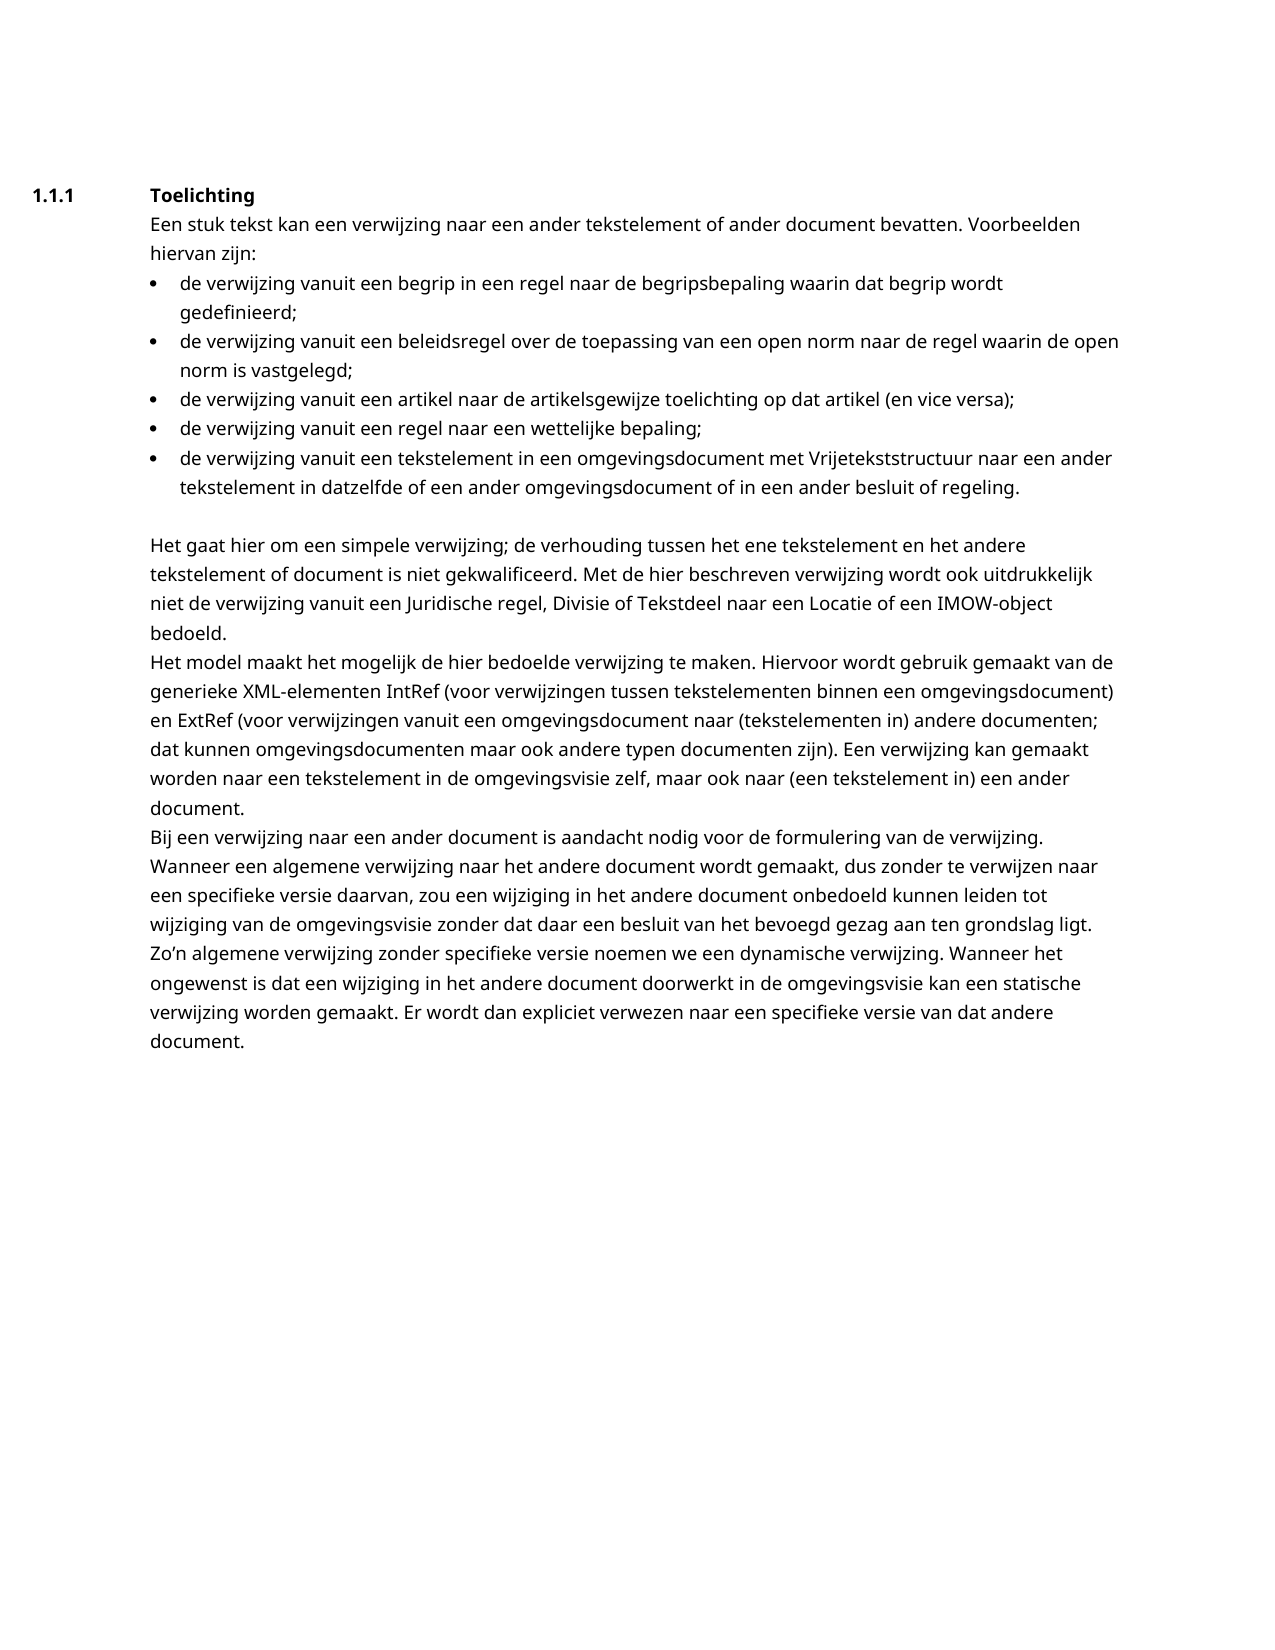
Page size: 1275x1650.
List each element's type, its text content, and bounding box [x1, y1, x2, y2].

text Bij een verwijzing naar een ander document is aandacht nodig voor de formulering van de verwijzing. Wanneer een algemene verwijzing naar het andere document wordt gemaakt, dus zonder te verwijzen naar een specifieke versie daarvan, zou een wijziging in het andere document onbedoeld kunnen leiden tot wijziging van de omgevingsvisie zonder dat daar een besluit van het bevoegd gezag aan ten grondslag ligt. Zo’n algemene verwijzing zonder specifieke versie noemen we een dynamische verwijzing. Wanneer het ongewenst is dat een wijziging in het andere document doorwerkt in de omgevingsvisie kan een statische verwijzing worden gemaakt. Er wordt dan expliciet verwezen naar een specifieke versie van dat andere document. [150, 821, 1125, 1054]
text de verwijzing vanuit een tekstelement in een omgevingsdocument met Vrijetekststructuur naar een ander tekstelement in datzelfde of een ander omgevingsdocument of in een ander besluit of regeling. [150, 442, 1125, 500]
text Het gaat hier om een simpele verwijzing; de verhouding tussen het ene tekstelement en het andere tekstelement of document is niet gekwalificeerd. Met de hier beschreven verwijzing wordt ook uitdrukkelijk niet de verwijzing vanuit een Juridische regel, Divisie of Tekstdeel naar een Locatie of een IMOW-object bedoeld. [150, 529, 1125, 646]
text Een stuk tekst kan een verwijzing naar een ander tekstelement of ander document bevatten. Voorbeelden hiervan zijn: [150, 208, 1125, 267]
text de verwijzing vanuit een begrip in een regel naar de begripsbepaling waarin dat begrip wordt gedefinieerd; [150, 267, 1125, 325]
subtitle Toelichting [32, 179, 1125, 208]
text Het model maakt het mogelijk de hier bedoelde verwijzing te maken. Hiervoor wordt gebruik gemaakt van de generieke XML-elementen IntRef (voor verwijzingen tussen tekstelementen binnen een omgevingsdocument) en ExtRef (voor verwijzingen vanuit een omgevingsdocument naar (tekstelementen in) andere documenten; dat kunnen omgevingsdocumenten maar ook andere typen documenten zijn). Een verwijzing kan gemaakt worden naar een tekstelement in de omgevingsvisie zelf, maar ook naar (een tekstelement in) een ander document. [150, 646, 1125, 821]
text de verwijzing vanuit een artikel naar de artikelsgewijze toelichting op dat artikel (en vice versa); [150, 383, 1125, 412]
text de verwijzing vanuit een regel naar een wettelijke bepaling; [150, 412, 1125, 442]
text de verwijzing vanuit een beleidsregel over de toepassing van een open norm naar de regel waarin de open norm is vastgelegd; [150, 325, 1125, 383]
